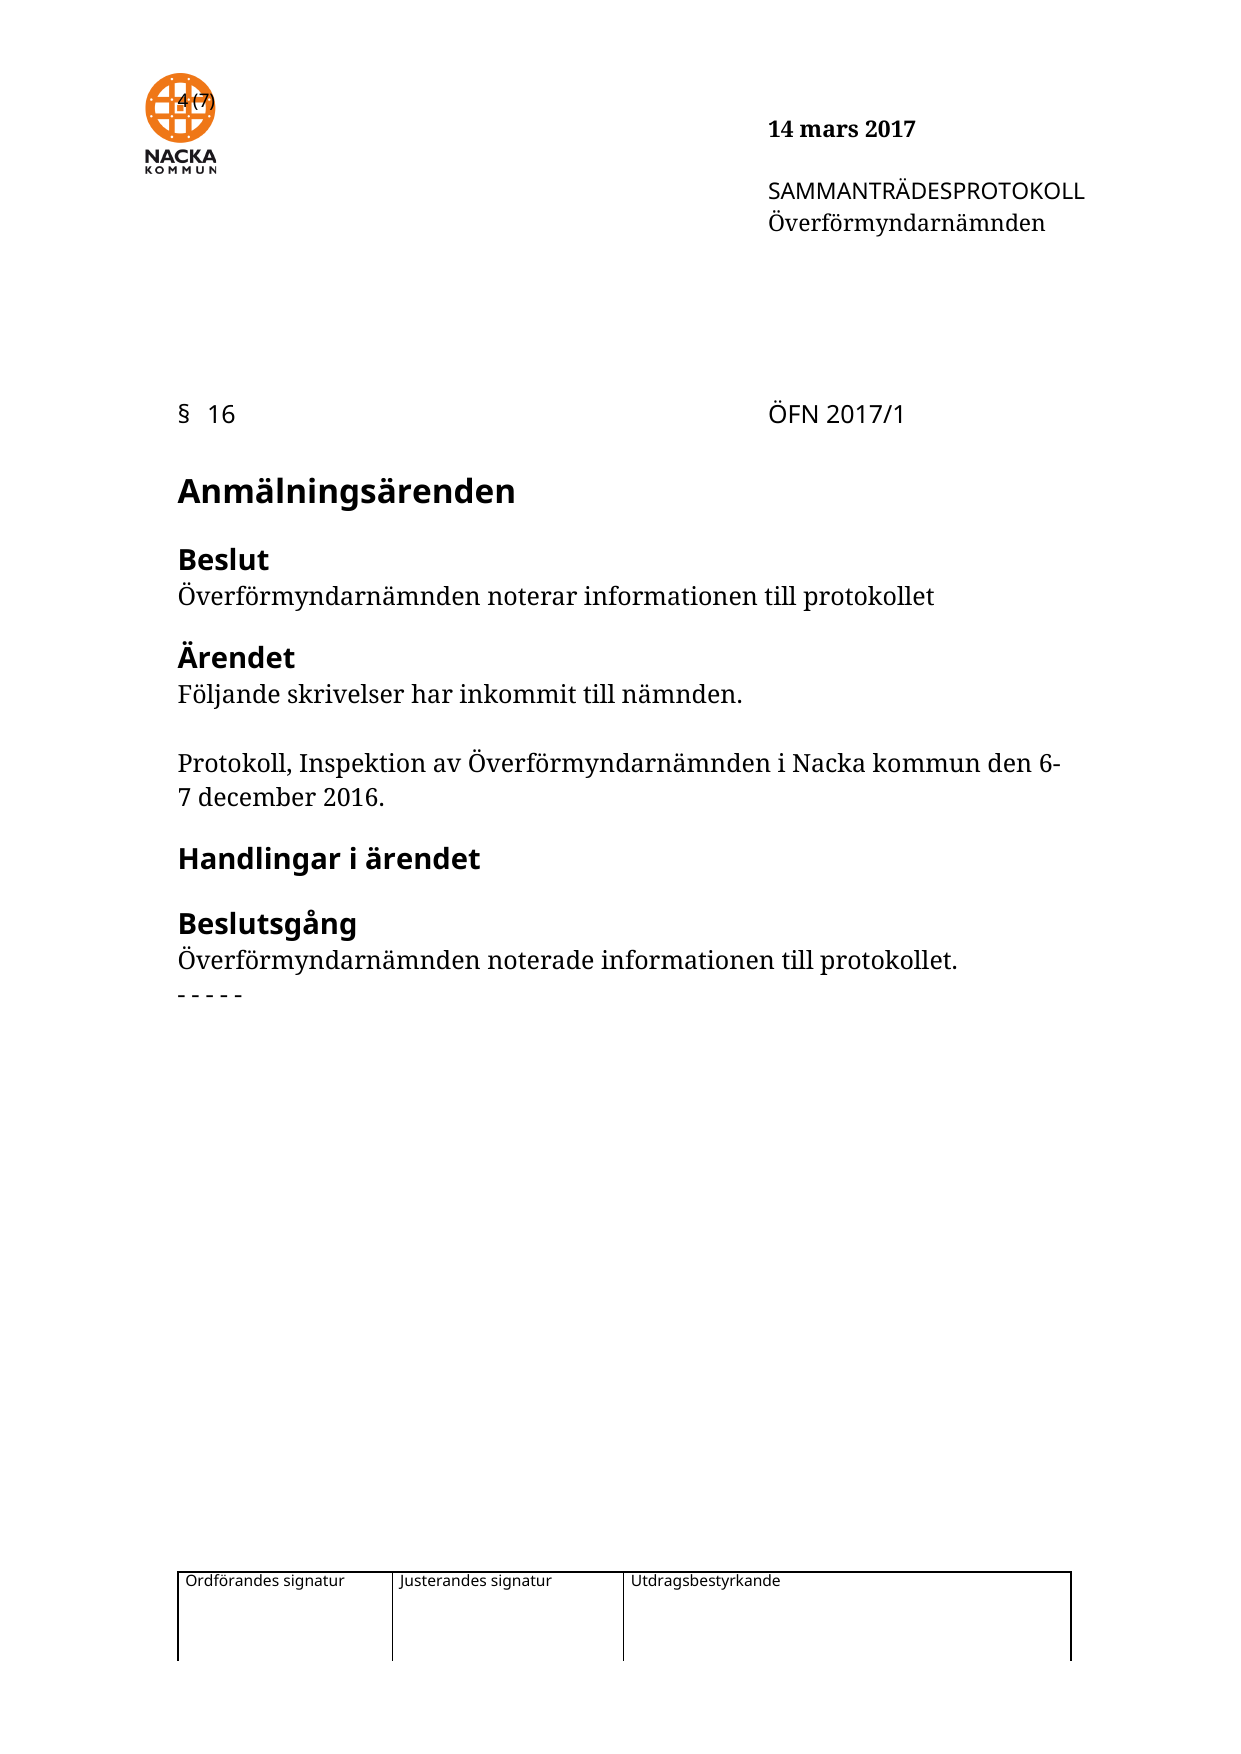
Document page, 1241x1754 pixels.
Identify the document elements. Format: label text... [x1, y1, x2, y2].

text Protokoll, Inspektion av Överförmyndarnämnden i Nacka kommun den 6-7 december 2016. [177, 745, 1063, 813]
text 16 ÖFN 2017/1 [177, 397, 1063, 431]
subtitle Beslutsgång [177, 903, 1063, 943]
subtitle Ärendet [177, 637, 1063, 677]
text Överförmyndarnämnden noterade informationen till protokollet. [177, 943, 1063, 977]
subtitle Beslut [177, 539, 1063, 578]
subtitle Handlingar i ärendet [177, 838, 1063, 878]
text - - - - - [177, 977, 1063, 1011]
subtitle Anmälningsärenden [177, 468, 1063, 514]
text Överförmyndarnämnden noterar informationen till protokollet [177, 578, 1063, 612]
text Följande skrivelser har inkommit till nämnden. [177, 677, 1063, 711]
picture [145, 73, 217, 174]
